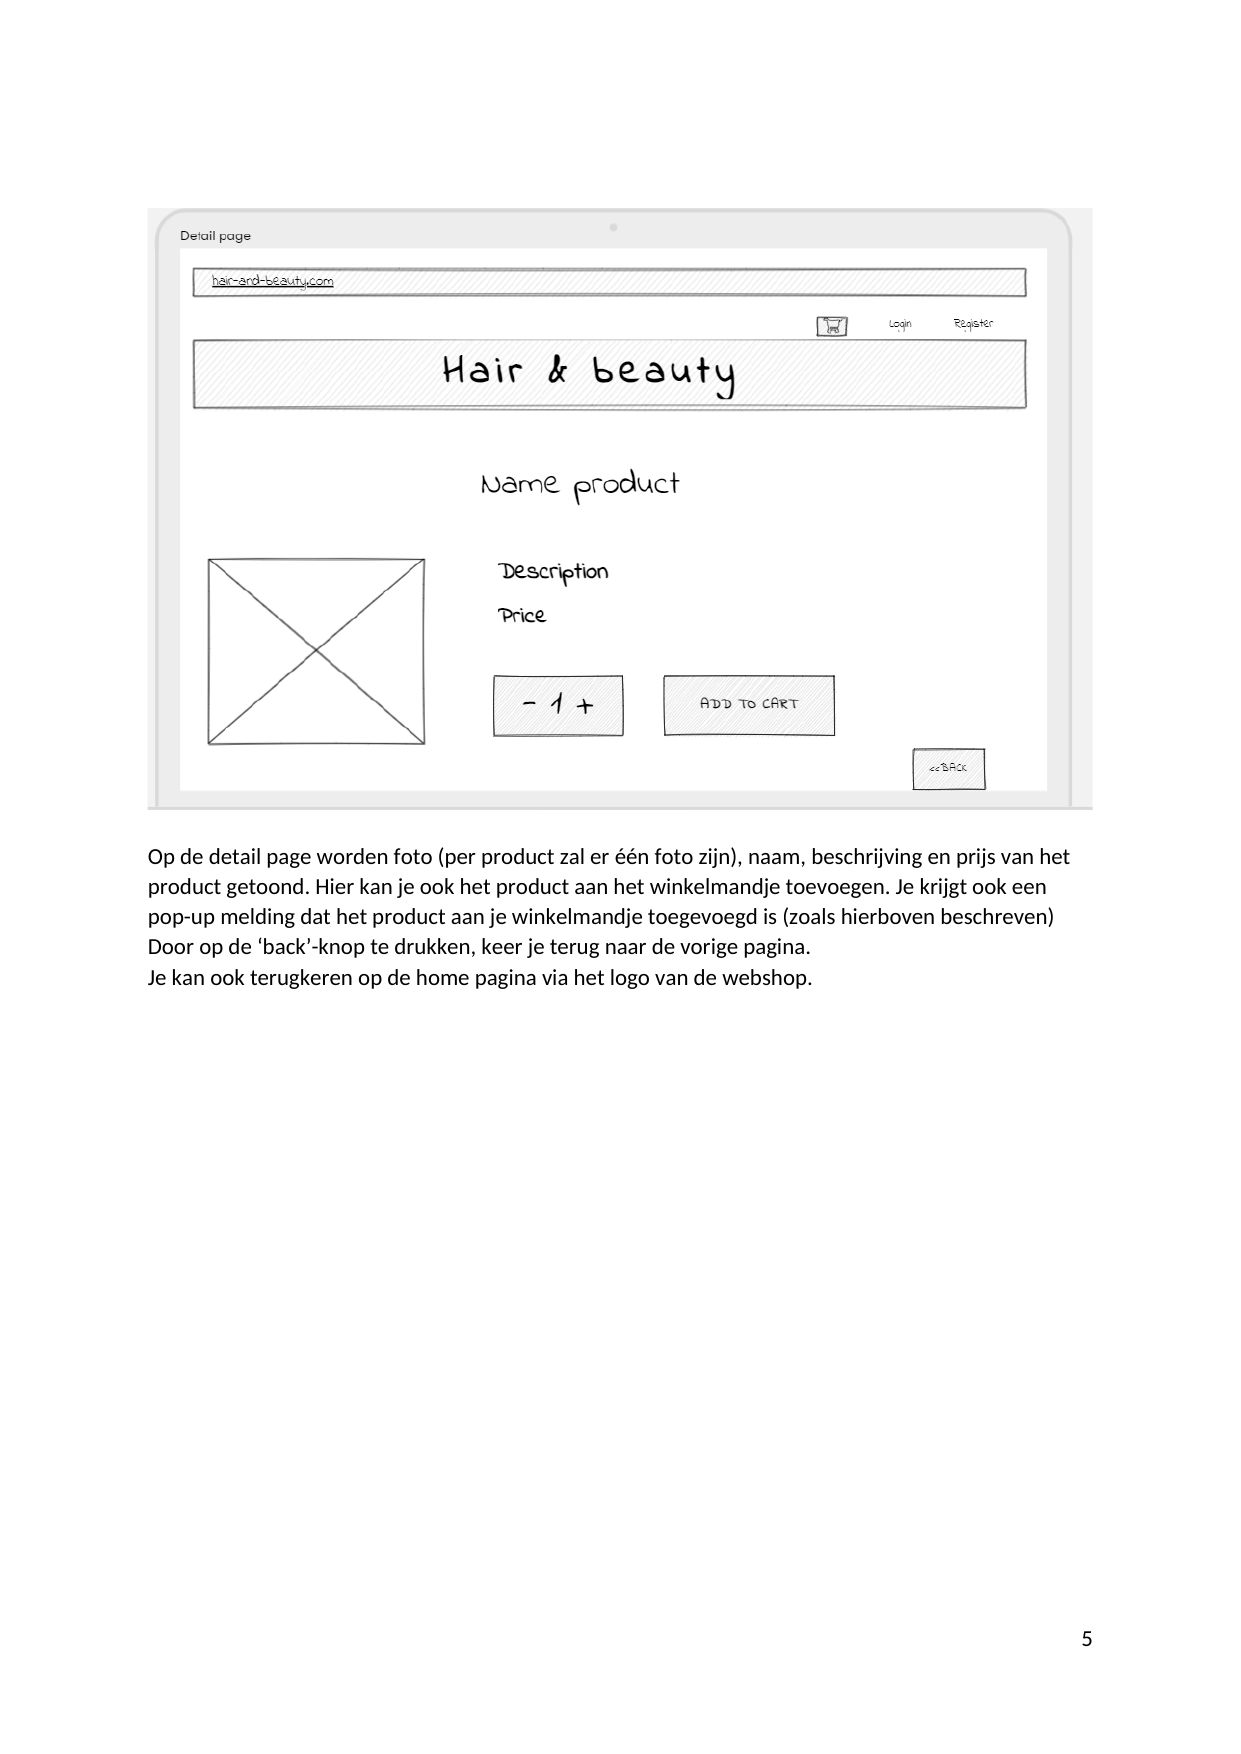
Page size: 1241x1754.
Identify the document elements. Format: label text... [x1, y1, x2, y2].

picture [147, 208, 1093, 810]
list Door op de ‘back’-knop te drukken, keer je terug naar de vorige pagina. [148, 932, 1093, 961]
list Je kan ook terugkeren op de home pagina via het logo van de webshop. [148, 963, 1093, 991]
list Op de detail page worden foto (per product zal er één foto zijn), naam, beschrijving en prijs van het product getoond. Hier kan je ook het product aan het winkelmandje toevoegen. Je krijgt ook een pop-up melding dat het product aan je winkelmandje toegevoegd is (zoals hierboven beschreven) [148, 842, 1093, 930]
